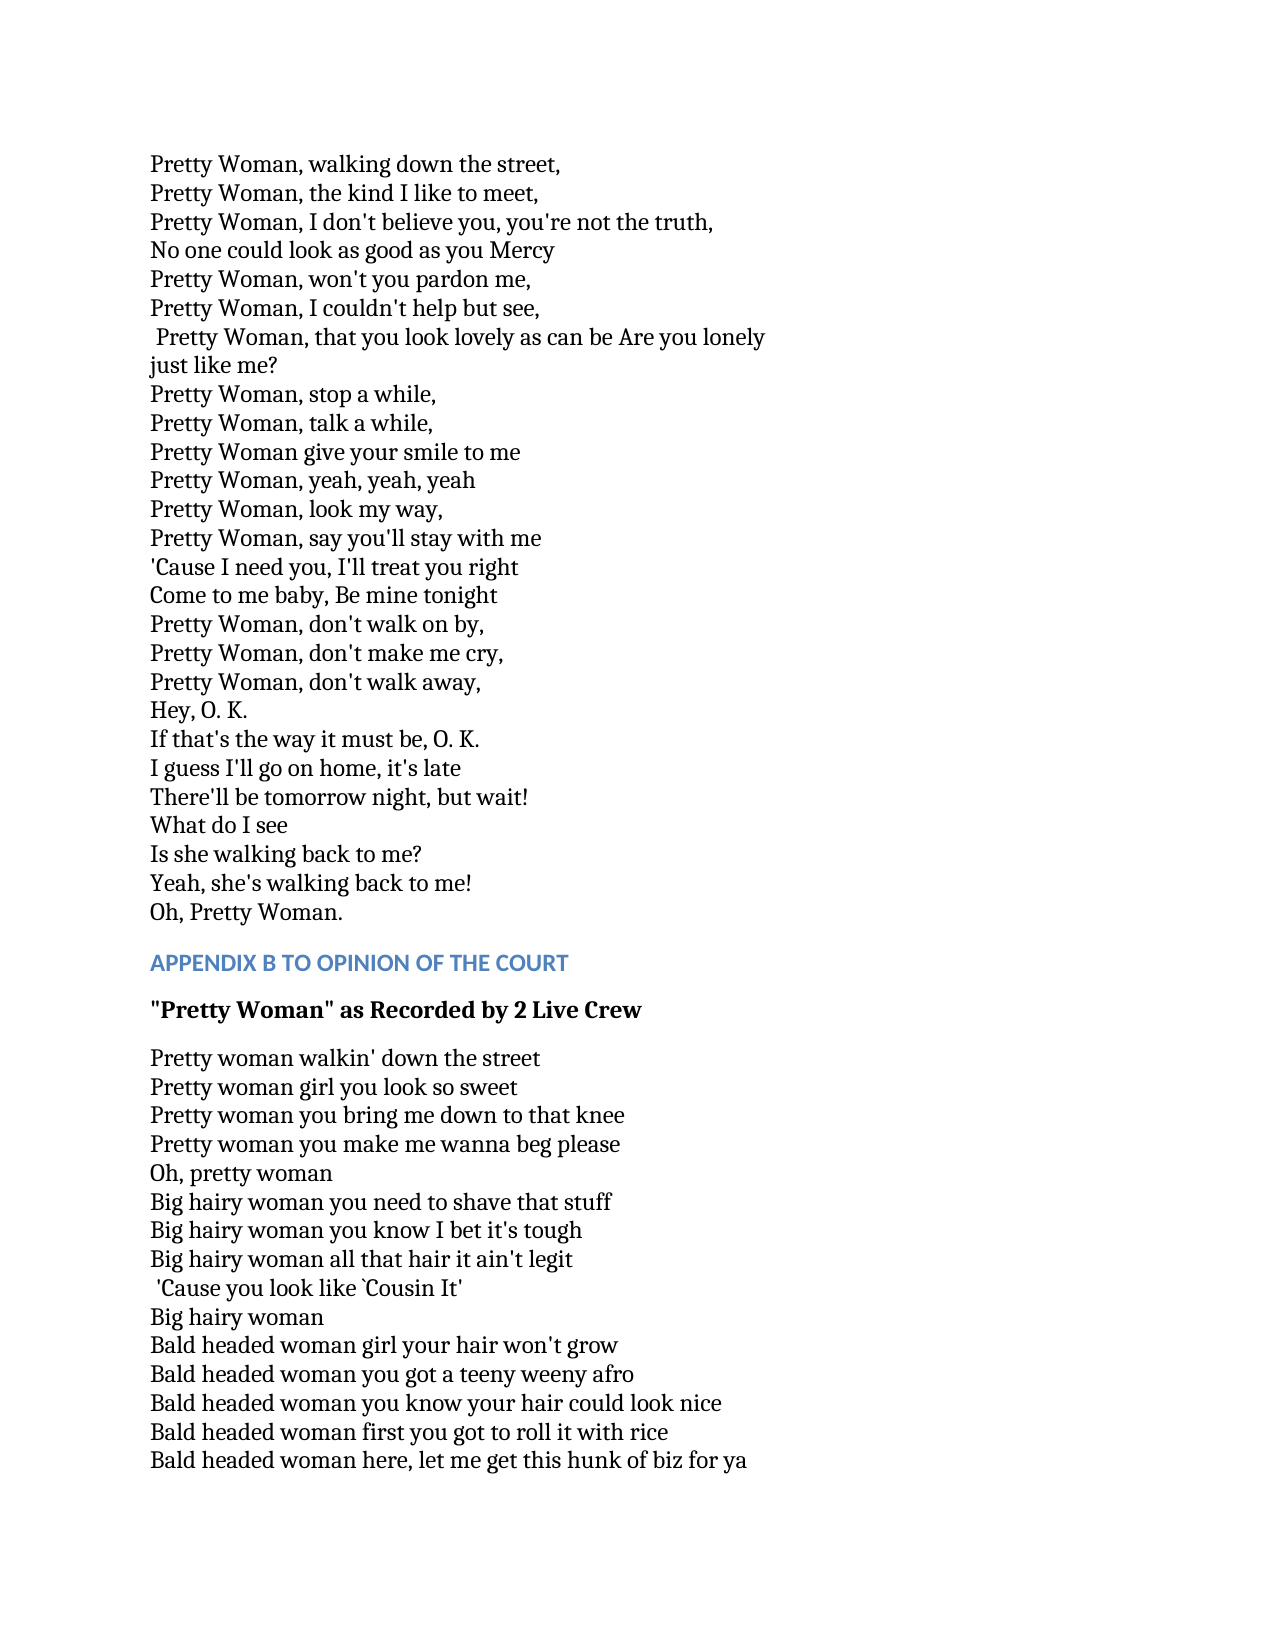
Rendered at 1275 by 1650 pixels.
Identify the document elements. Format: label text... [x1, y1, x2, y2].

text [150, 1044, 1125, 1475]
subtitle APPENDIX B TO OPINION OF THE COURT [150, 947, 1125, 978]
text Pretty Woman, walking down the street, Pretty Woman, the kind I like to meet, Pretty Woman, I don't believe you, you're not the truth, No one could look as good as you Mercy Pretty Woman, won't you pardon me, Pretty Woman, I couldn't help but see, Pretty Woman, that you look lovely as can be Are you lonely just like me? Pretty Woman, stop a while, Pretty Woman, talk a while, Pretty Woman give your smile to me Pretty Woman, yeah, yeah, yeah Pretty Woman, look my way, Pretty Woman, say you'll stay with me 'Cause I need you, I'll treat you right Come to me baby, Be mine tonight Pretty Woman, don't walk on by, Pretty Woman, don't make me cry, Pretty Woman, don't walk away, Hey, O. K. If that's the way it must be, O. K. I guess I'll go on home, it's late There'll be tomorrow night, but wait! What do I see Is she walking back to me? Yeah, she's walking back to me! Oh, Pretty Woman. [150, 150, 1125, 926]
text "Pretty Woman" as Recorded by 2 Live Crew [150, 996, 1125, 1025]
